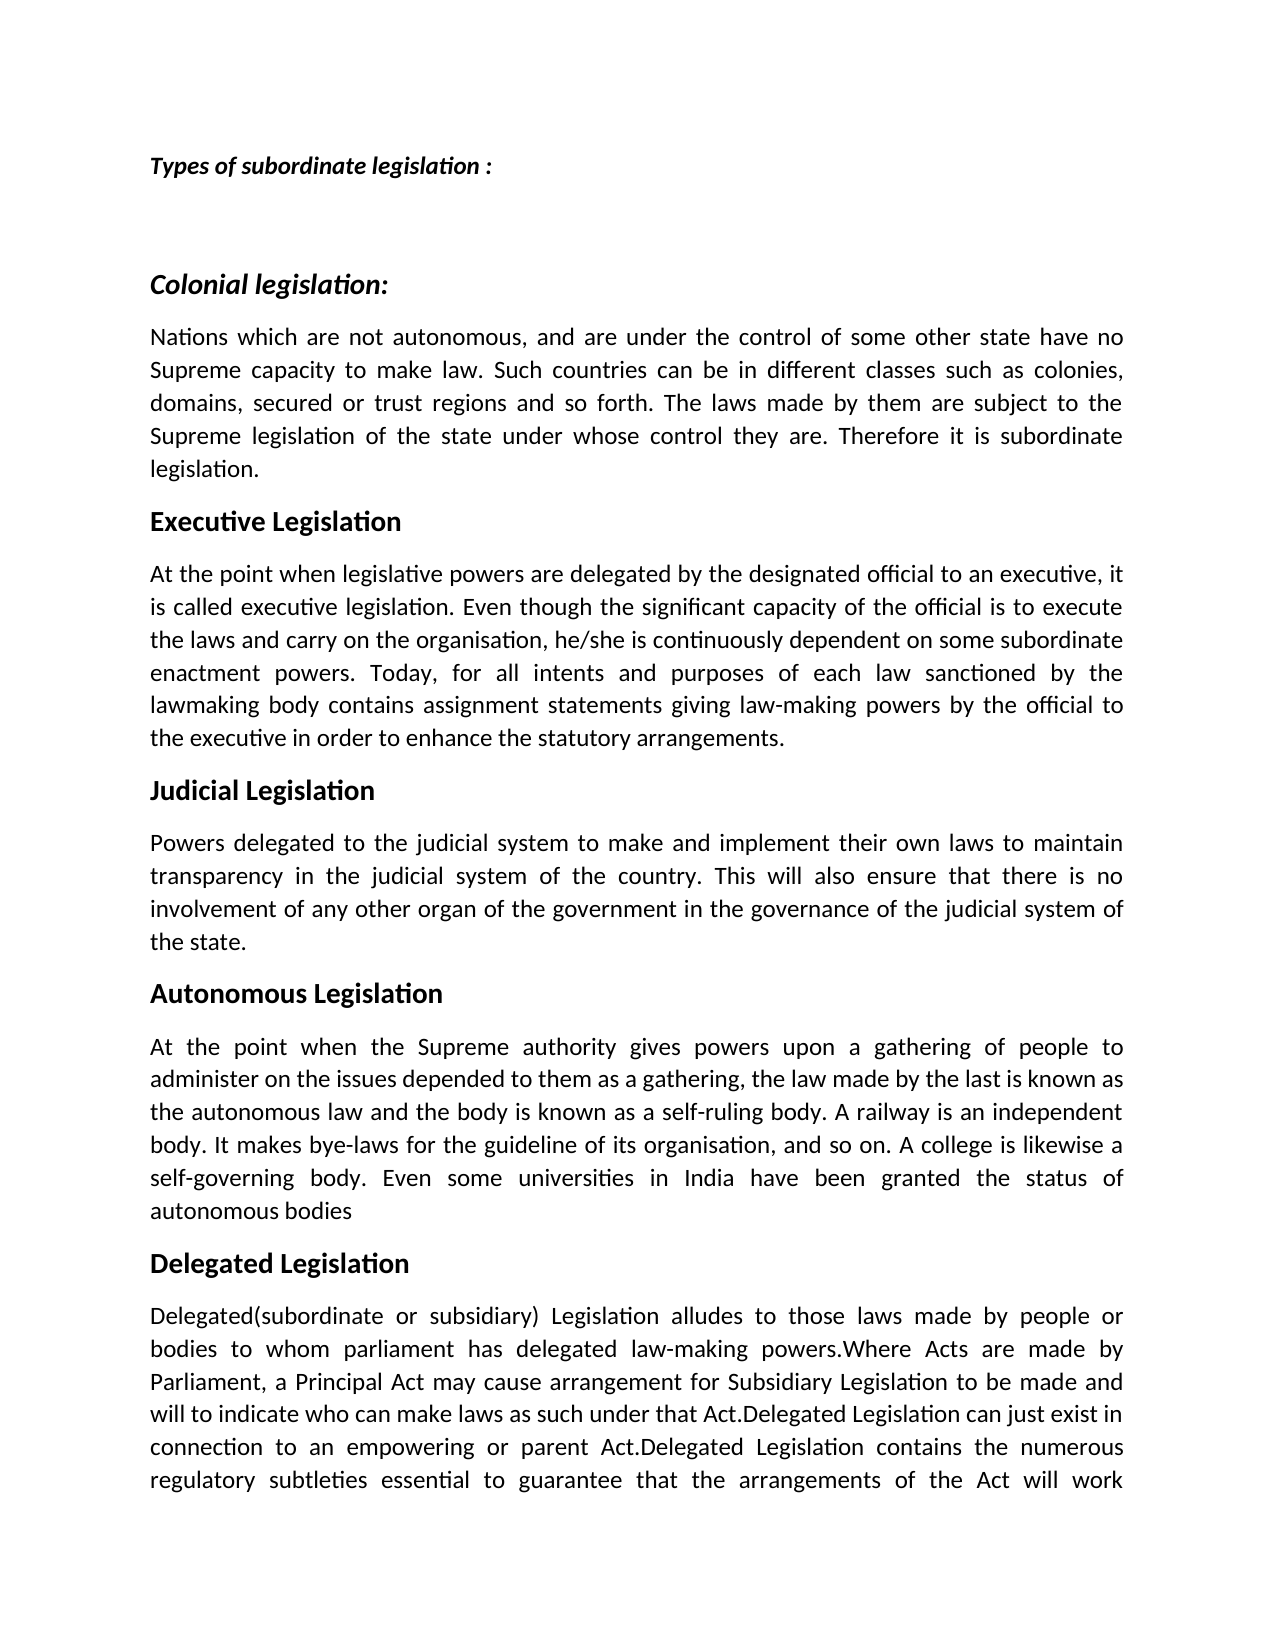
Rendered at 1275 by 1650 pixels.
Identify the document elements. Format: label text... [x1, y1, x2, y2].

text Nations which are not autonomous, and are under the control of some other state have no Supreme capacity to make law. Such countries can be in different classes such as colonies, domains, secured or trust regions and so forth. The laws made by them are subject to the Supreme legislation of the state under whose control they are. Therefore it is subordinate legislation. [150, 322, 1125, 484]
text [150, 1300, 1125, 1495]
text Judicial Legislation [150, 772, 1125, 808]
text Colonial legislation: [150, 266, 1125, 302]
text Autonomous Legislation [150, 976, 1125, 1011]
text At the point when legislative powers are delegated by the designated official to an executive, it is called executive legislation. Even though the significant capacity of the official is to execute the laws and carry on the organisation, he/she is continuously dependent on some subordinate enactment powers. Today, for all intents and purposes of each law sanctioned by the lawmaking body contains assignment statements giving law-making powers by the official to the executive in order to enhance the statutory arrangements. [150, 558, 1125, 753]
text Types of subordinate legislation : [149, 150, 1125, 181]
text Delegated Legislation [150, 1245, 1125, 1280]
text Executive Legislation [150, 503, 1125, 538]
text At the point when the Supreme authority gives powers upon a gathering of people to administer on the issues depended to them as a gathering, the law made by the last is known as the autonomous law and the body is known as a self-ruling body. A railway is an independent body. It makes bye-laws for the guideline of its organisation, and so on. A college is likewise a self-governing body. Even some universities in India have been granted the status of autonomous bodies [150, 1031, 1125, 1226]
text Powers delegated to the judicial system to make and implement their own laws to maintain transparency in the judicial system of the country. This will also ensure that there is no involvement of any other organ of the government in the governance of the judicial system of the state. [150, 827, 1125, 956]
